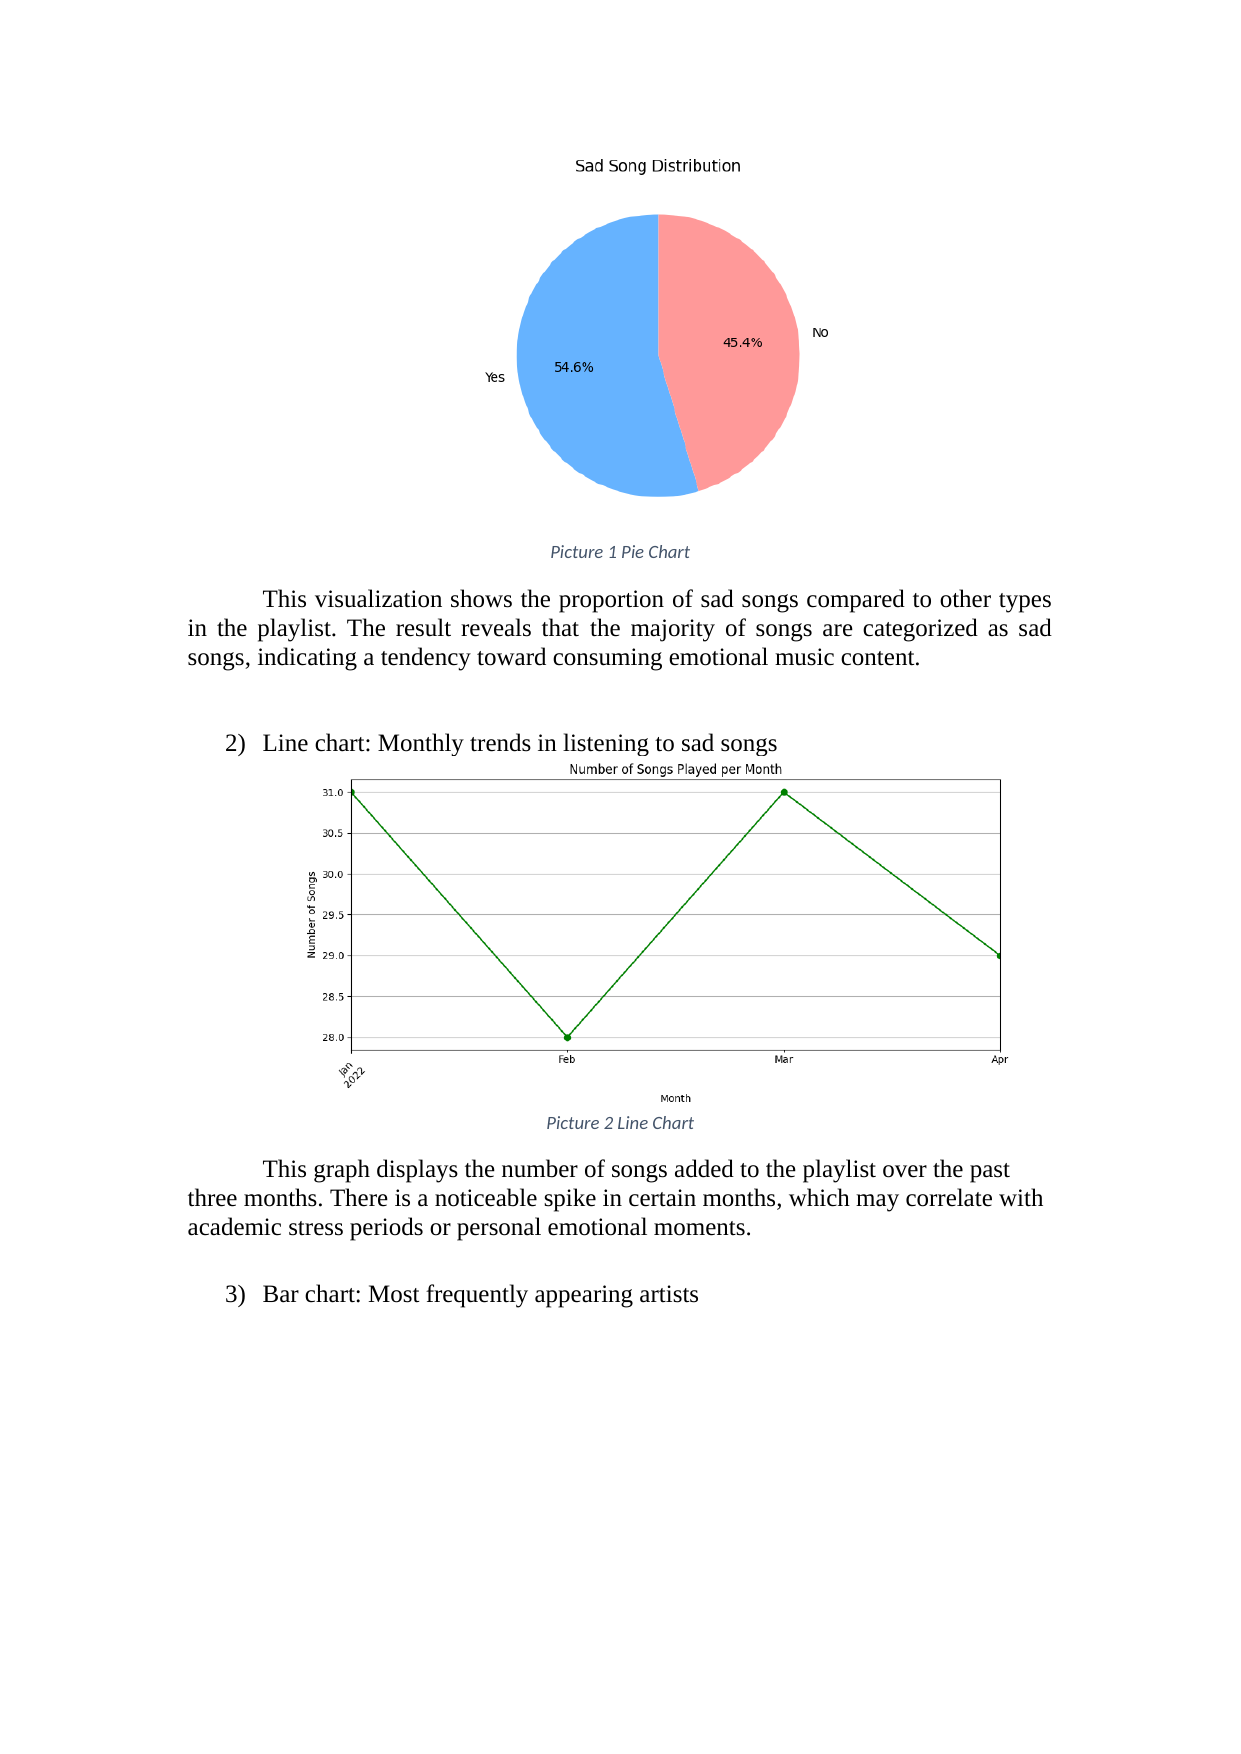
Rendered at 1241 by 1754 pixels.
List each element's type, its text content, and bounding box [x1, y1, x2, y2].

text Picture 1 Pie Chart [187, 541, 1053, 563]
list Line chart: Monthly trends in listening to sad songs [225, 728, 1053, 757]
picture [300, 756, 1015, 1111]
text This visualization shows the proportion of sad songs compared to other types in the playlist. The result reveals that the majority of songs are categorized as sad songs, indicating a tendency toward consuming emotional music content. [187, 584, 1053, 671]
text This graph displays the number of songs added to the playlist over the past three months. There is a noticeable spike in certain months, which may correlate with academic stress periods or personal emotional moments. [187, 1154, 1053, 1241]
text Picture 2 Line Chart [187, 1111, 1053, 1134]
list Bar chart: Most frequently appearing artists [225, 1279, 1053, 1308]
picture [472, 150, 843, 541]
